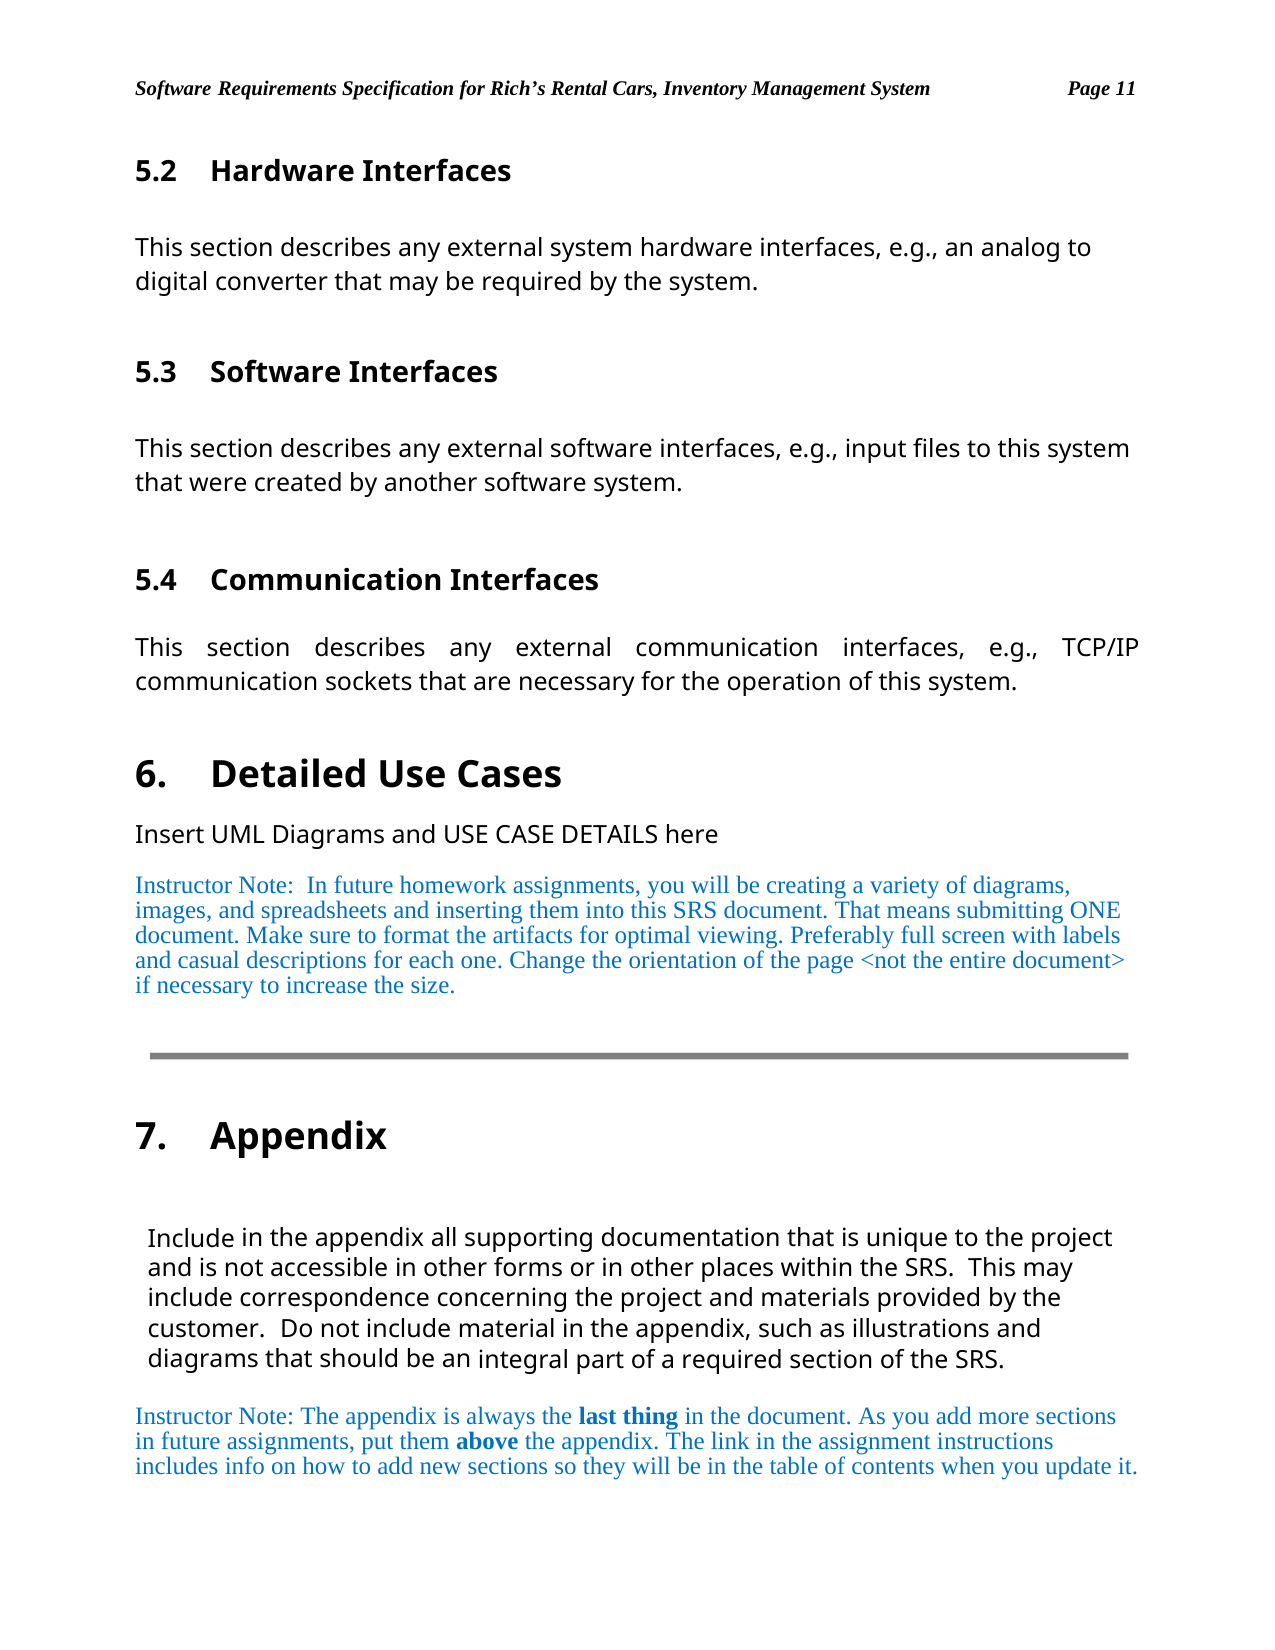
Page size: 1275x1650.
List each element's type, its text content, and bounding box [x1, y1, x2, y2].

text Insert UML Diagrams and USE CASE DETAILS here [135, 823, 1140, 848]
subtitle Communication Interfaces [135, 559, 1140, 599]
text Include in the appendix all supporting documentation that is unique to the project and is not accessible in other forms or in other places within the SRS. This may include correspondence concerning the project and materials provided by the customer. Do not include material in the appendix, such as illustrations and diagrams that should be an integral part of a required section of the SRS. [147, 1222, 1115, 1373]
text This section describes any external communication interfaces, e.g., TCP/IP communication sockets that are necessary for the operation of this system. [135, 628, 1140, 697]
subtitle Appendix [135, 1109, 1140, 1161]
text Instructor Note: In future homework assignments, you will be creating a variety of diagrams, images, and spreadsheets and inserting them into this SRS document. That means submitting ONE document. Make sure to format the artifacts for optimal viewing. Preferably full screen with labels and casual descriptions for each one. Change the orientation of the page <not the entire document> if necessary to increase the size. [135, 873, 1140, 998]
text This section describes any external software interfaces, e.g., input files to this system that were created by another software system. [135, 431, 1140, 499]
text This section describes any external system hardware interfaces, e.g., an analog to digital converter that may be required by the system. [135, 229, 1140, 297]
subtitle Detailed Use Cases [135, 747, 1140, 798]
text Instructor Note: The appendix is always the last thing in the document. As you add more sections in future assignments, put them above the appendix. The link in the assignment instructions includes info on how to add new sections so they will be in the table of contents when you update it. [135, 1404, 1140, 1479]
subtitle Software Interfaces [135, 352, 1140, 391]
subtitle Hardware Interfaces [135, 150, 1140, 190]
